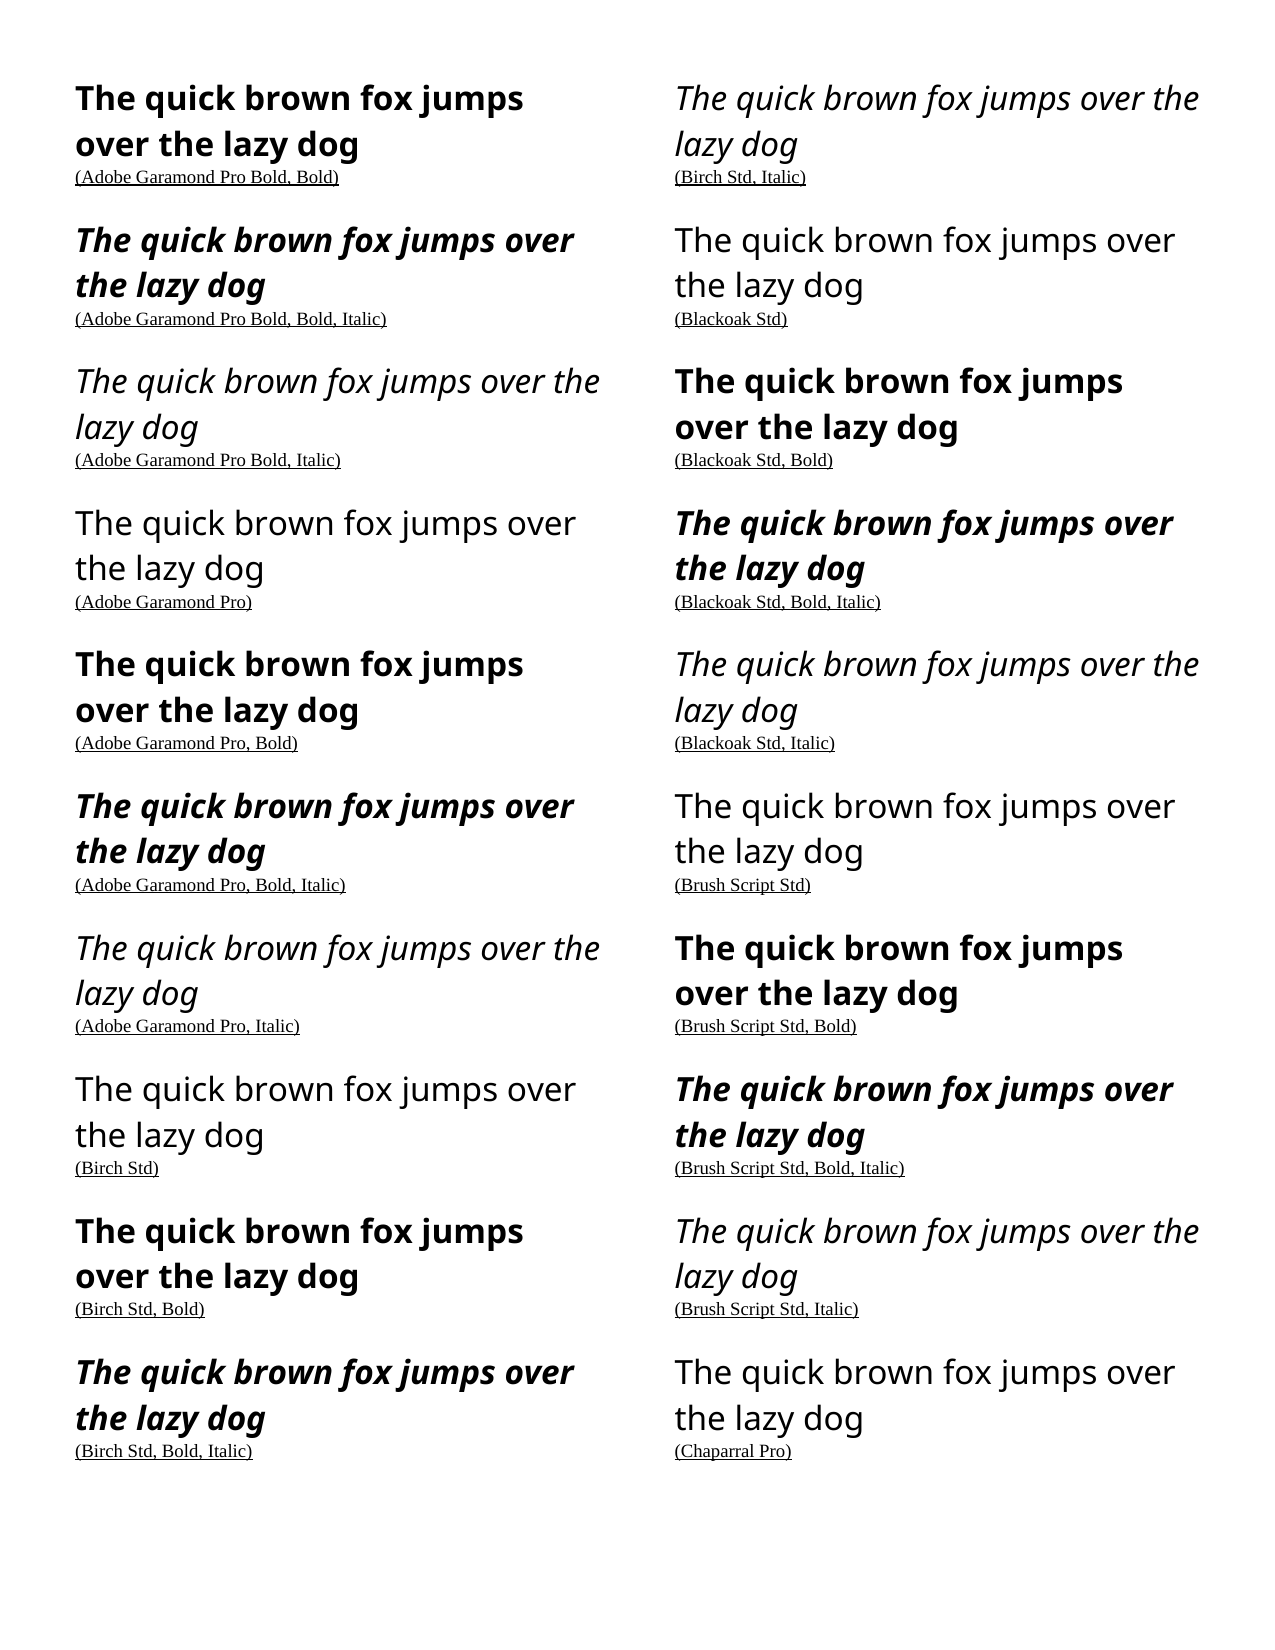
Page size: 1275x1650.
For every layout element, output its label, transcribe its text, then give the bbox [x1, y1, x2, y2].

text The quick brown fox jumps over the lazy dog (Adobe Garamond Pro Bold, Bold, Italic) [75, 217, 601, 329]
text The quick brown fox jumps over the lazy dog (Adobe Garamond Pro, Italic) [75, 924, 601, 1037]
text The quick brown fox jumps over the lazy dog (Brush Script Std, Italic) [674, 1207, 1200, 1320]
text The quick brown fox jumps over the lazy dog (Adobe Garamond Pro, Bold, Italic) [75, 783, 601, 895]
text The quick brown fox jumps over the lazy dog (Chaparral Pro) [674, 1349, 1200, 1461]
text The quick brown fox jumps over the lazy dog (Birch Std) [75, 1066, 601, 1178]
text The quick brown fox jumps over the lazy dog (Adobe Garamond Pro, Bold) [75, 641, 601, 754]
text The quick brown fox jumps over the lazy dog (Brush Script Std, Bold, Italic) [674, 1066, 1200, 1178]
text The quick brown fox jumps over the lazy dog (Birch Std, Bold, Italic) [75, 1349, 601, 1461]
text The quick brown fox jumps over the lazy dog (Blackoak Std) [674, 217, 1200, 329]
text The quick brown fox jumps over the lazy dog (Birch Std, Italic) [674, 75, 1200, 187]
text The quick brown fox jumps over the lazy dog (Brush Script Std, Bold) [674, 924, 1200, 1037]
text The quick brown fox jumps over the lazy dog (Adobe Garamond Pro Bold, Bold) [75, 75, 601, 187]
text The quick brown fox jumps over the lazy dog (Adobe Garamond Pro) [75, 500, 601, 612]
text The quick brown fox jumps over the lazy dog (Blackoak Std, Bold, Italic) [674, 500, 1200, 612]
text The quick brown fox jumps over the lazy dog (Adobe Garamond Pro Bold, Italic) [75, 358, 601, 471]
text The quick brown fox jumps over the lazy dog (Birch Std, Bold) [75, 1207, 601, 1320]
text The quick brown fox jumps over the lazy dog (Brush Script Std) [674, 783, 1200, 895]
text The quick brown fox jumps over the lazy dog (Blackoak Std, Bold) [674, 358, 1200, 471]
text The quick brown fox jumps over the lazy dog (Blackoak Std, Italic) [674, 641, 1200, 754]
